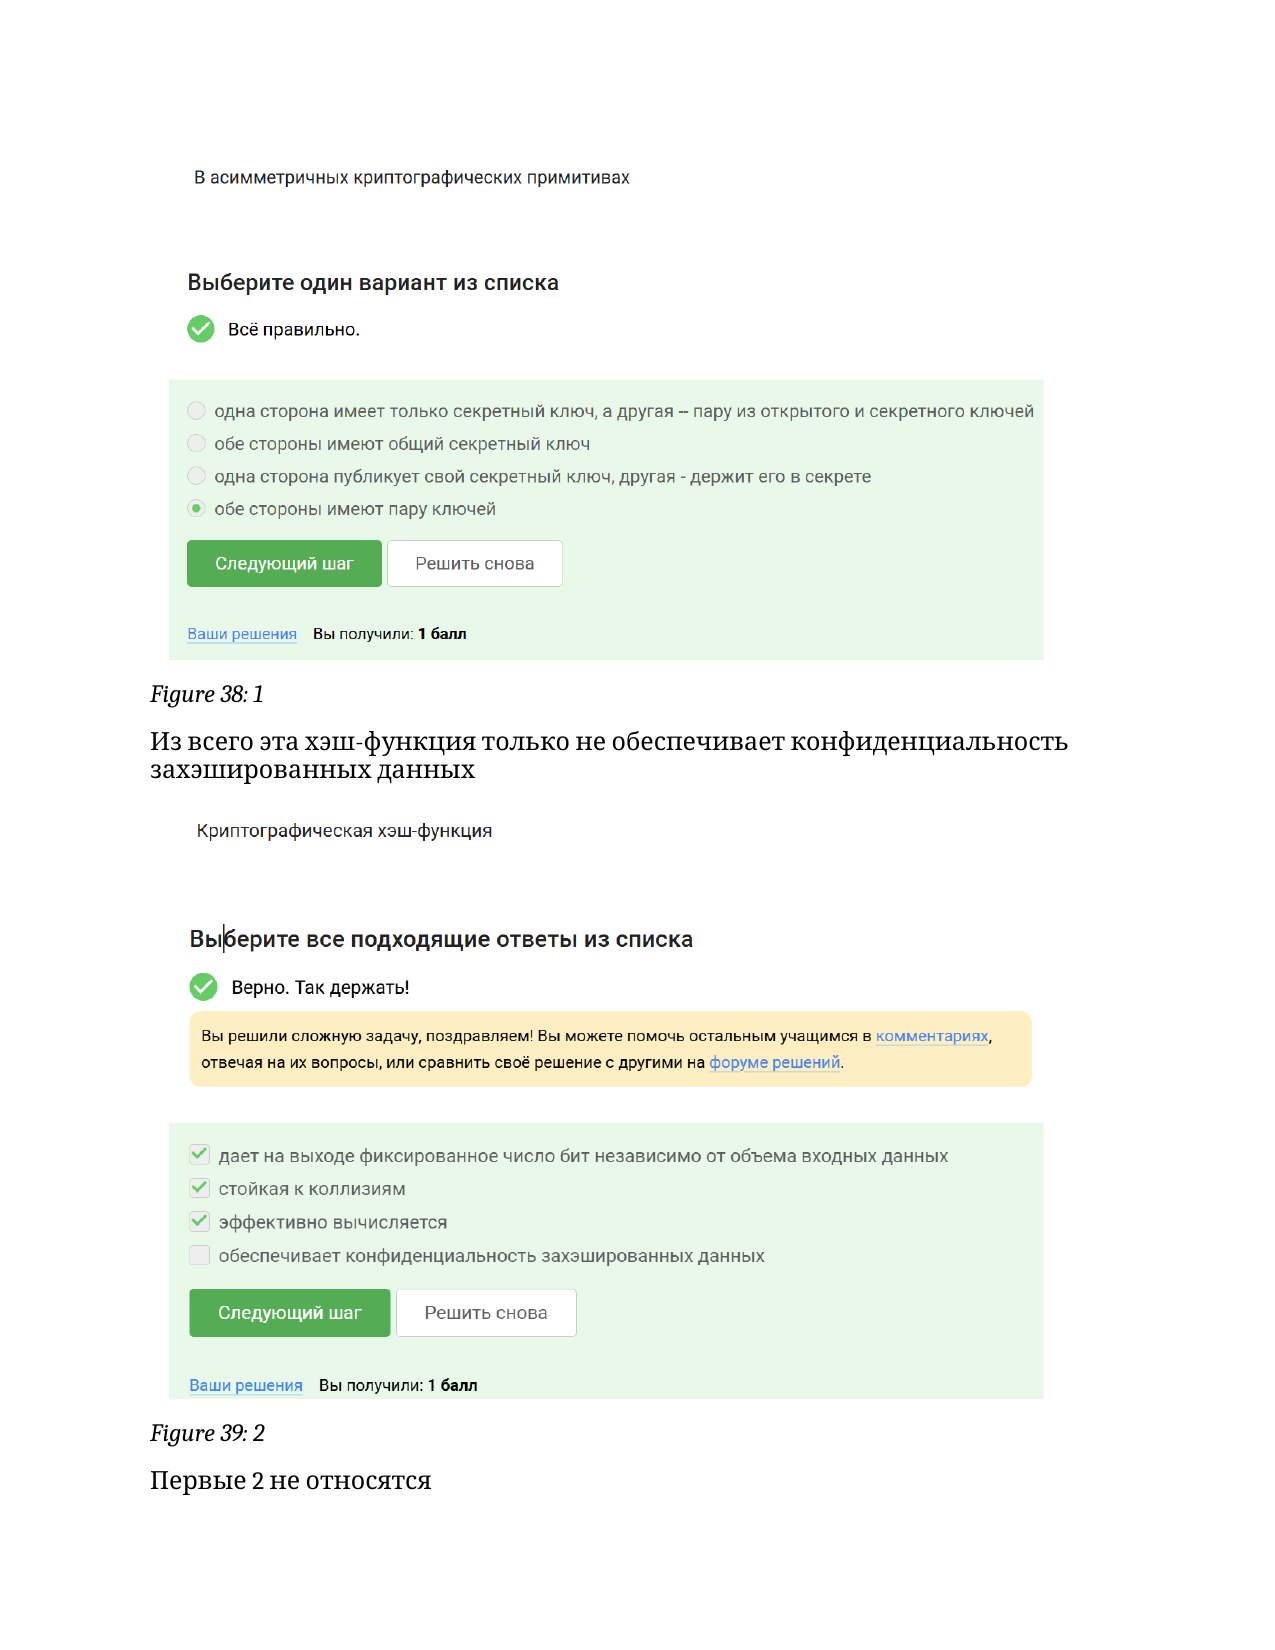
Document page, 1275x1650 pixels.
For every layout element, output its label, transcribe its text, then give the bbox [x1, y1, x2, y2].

picture [168, 150, 1044, 660]
text Figure 38: 1 [150, 680, 1125, 709]
text Figure 39: 2 [150, 1419, 1125, 1448]
text Первые 2 не относятся [150, 1467, 1125, 1496]
text Из всего эта хэш-функция только не обеспечивает конфиденциальность захэшированных данных [150, 727, 1125, 785]
picture [168, 803, 1044, 1399]
